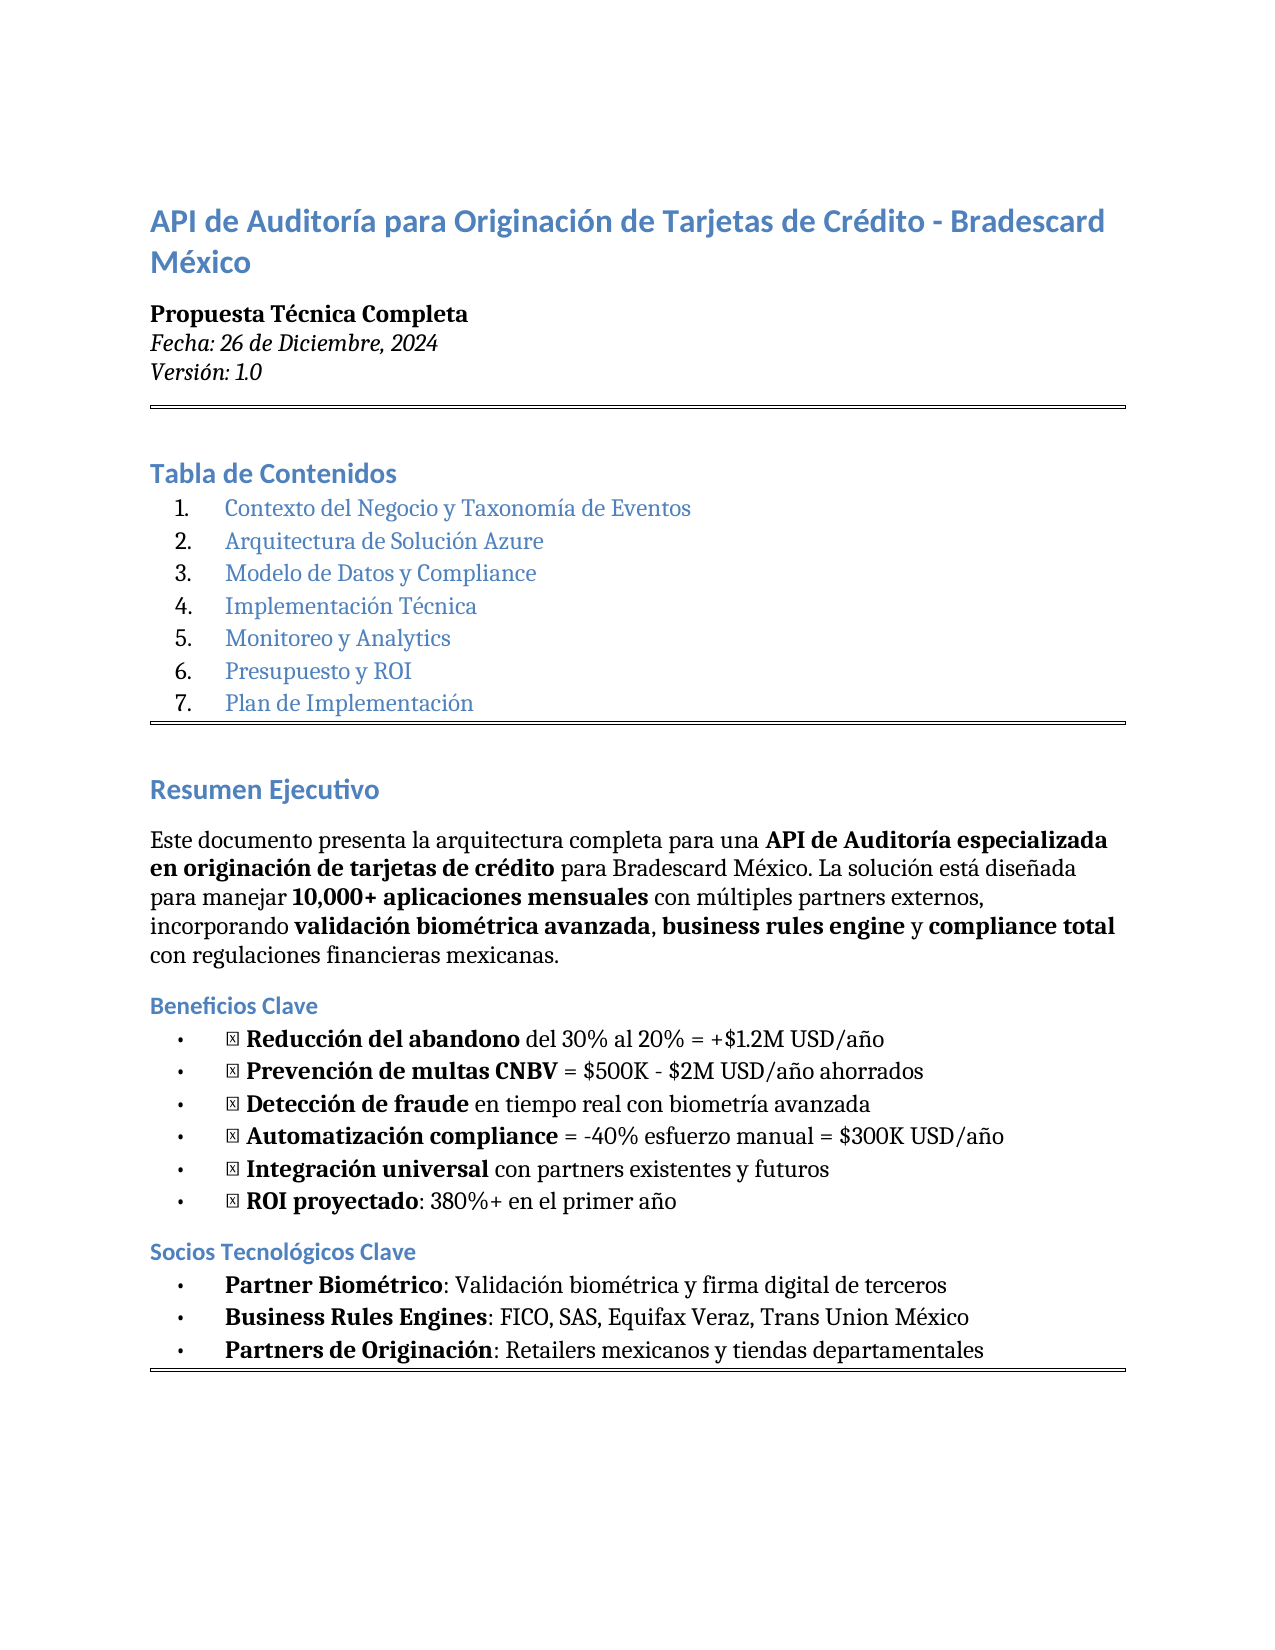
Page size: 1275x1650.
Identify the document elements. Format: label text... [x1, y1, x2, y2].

list Partners de Originación: Retailers mexicanos y tiendas departamentales [175, 1336, 1125, 1364]
list Monitoreo y Analytics [175, 624, 1125, 653]
list Contexto del Negocio y Taxonomía de Eventos [175, 494, 1125, 523]
subtitle Resumen Ejecutivo [150, 771, 1125, 807]
list ✅ Automatización compliance = -40% esfuerzo manual = $300K USD/año [175, 1122, 1125, 1151]
list ✅ Integración universal con partners existentes y futuros [175, 1154, 1125, 1183]
list Implementación Técnica [175, 592, 1125, 620]
list Arquitectura de Solución Azure [175, 527, 1125, 555]
text Este documento presenta la arquitectura completa para una API de Auditoría especializada en originación de tarjetas de crédito para Bradescard México. La solución está diseñada para manejar 10,000+ aplicaciones mensuales con múltiples partners externos, incorporando validación biométrica avanzada, business rules engine y compliance total con regulaciones financieras mexicanas. [150, 826, 1125, 969]
list Partner Biométrico: Validación biométrica y firma digital de terceros [175, 1271, 1125, 1299]
list Plan de Implementación [175, 689, 1125, 718]
subtitle Beneficios Clave [150, 990, 1125, 1021]
list ✅ Detección de fraude en tiempo real con biometría avanzada [175, 1089, 1125, 1118]
list ✅ Prevención de multas CNBV = $500K - $2M USD/año ahorrados [175, 1057, 1125, 1086]
list ✅ ROI proyectado: 380%+ en el primer año [175, 1187, 1125, 1216]
subtitle Socios Tecnológicos Clave [150, 1237, 1125, 1267]
list Presupuesto y ROI [175, 657, 1125, 685]
text Propuesta Técnica Completa Fecha: 26 de Diciembre, 2024 Versión: 1.0 [150, 300, 1125, 386]
subtitle API de Auditoría para Originación de Tarjetas de Crédito - Bradescard México [150, 200, 1125, 281]
list ✅ Reducción del abandono del 30% al 20% = +$1.2M USD/año [175, 1024, 1125, 1053]
list Modelo de Datos y Compliance [175, 559, 1125, 588]
list Business Rules Engines: FICO, SAS, Equifax Veraz, Trans Union México [175, 1303, 1125, 1332]
subtitle Tabla de Contenidos [150, 455, 1125, 490]
